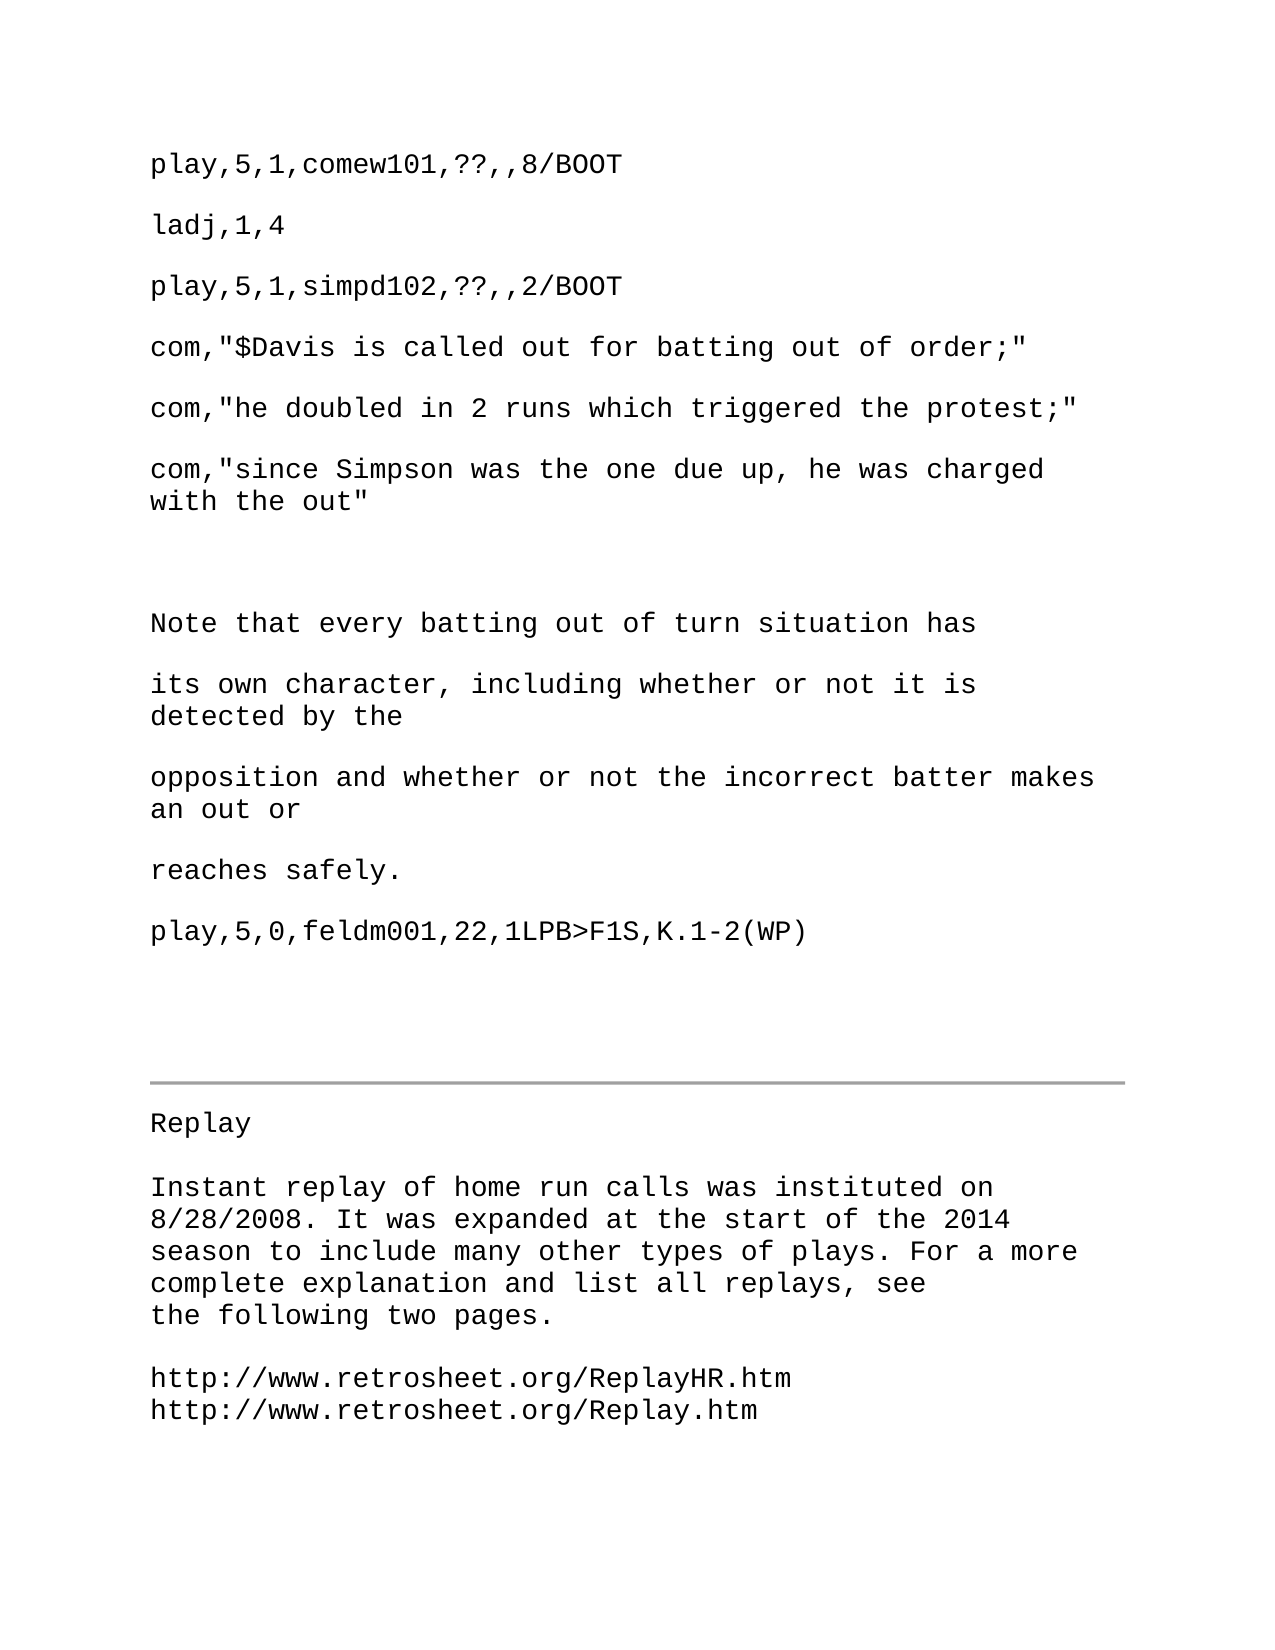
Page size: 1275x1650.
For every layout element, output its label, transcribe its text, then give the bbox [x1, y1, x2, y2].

text play,5,1,simpd102,??,,2/BOOT [150, 272, 1125, 304]
text the following two pages. [150, 1301, 1125, 1333]
text http://www.retrosheet.org/ReplayHR.htm [150, 1364, 1125, 1396]
text Instant replay of home run calls was instituted on 8/28/2008. It was expanded at the start of the 2014 [150, 1173, 1125, 1237]
text its own character, including whether or not it is detected by the [150, 670, 1125, 734]
text season to include many other types of plays. For a more complete explanation and list all replays, see [150, 1237, 1125, 1301]
text com,"$Davis is called out for batting out of order;" [150, 333, 1125, 365]
text ladj,1,4 [150, 211, 1125, 243]
text play,5,0,feldm001,22,1LPB>F1S,K.1-2(WP) [150, 917, 1125, 949]
text opposition and whether or not the incorrect batter makes an out or [150, 763, 1125, 827]
text Note that every batting out of turn situation has [150, 609, 1125, 641]
text play,5,1,comew101,??,,8/BOOT [150, 150, 1125, 182]
text com,"since Simpson was the one due up, he was charged with the out" [150, 455, 1125, 519]
text http://www.retrosheet.org/Replay.htm [150, 1396, 1125, 1428]
text com,"he doubled in 2 runs which triggered the protest;" [150, 394, 1125, 426]
text Replay [150, 1109, 1125, 1141]
text reaches safely. [150, 856, 1125, 888]
